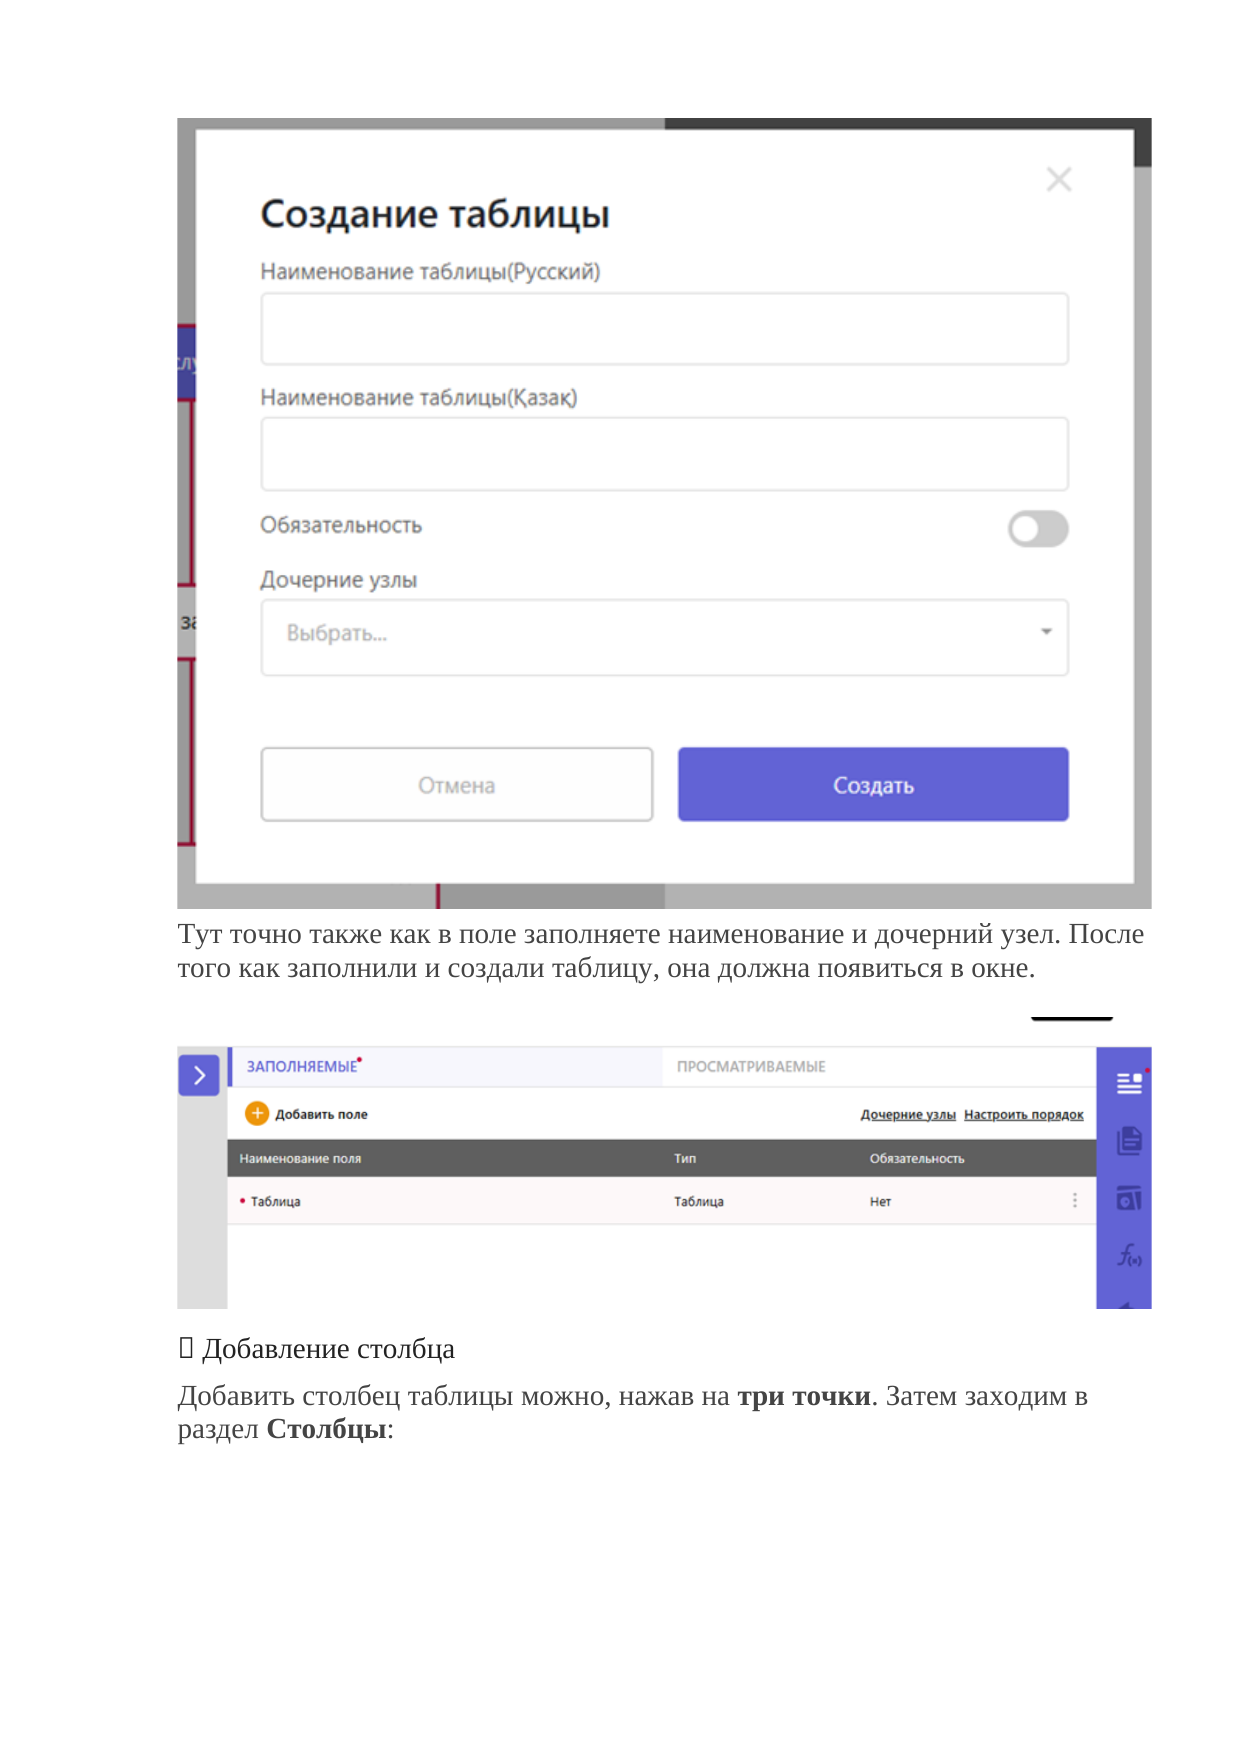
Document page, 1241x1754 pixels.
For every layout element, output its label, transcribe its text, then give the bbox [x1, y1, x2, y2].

text Добавить столбец таблицы можно, нажав на три точки. Затем заходим в раздел Столбцы: [177, 1378, 1152, 1445]
picture [177, 118, 1152, 909]
picture [177, 1017, 1152, 1309]
subtitle ➕ Добавление столбца [177, 1328, 1152, 1367]
text Тут точно также как в поле заполняете наименование и дочерний узел. После того как заполнили и создали таблицу, она должна появиться в окне. [177, 916, 1152, 983]
